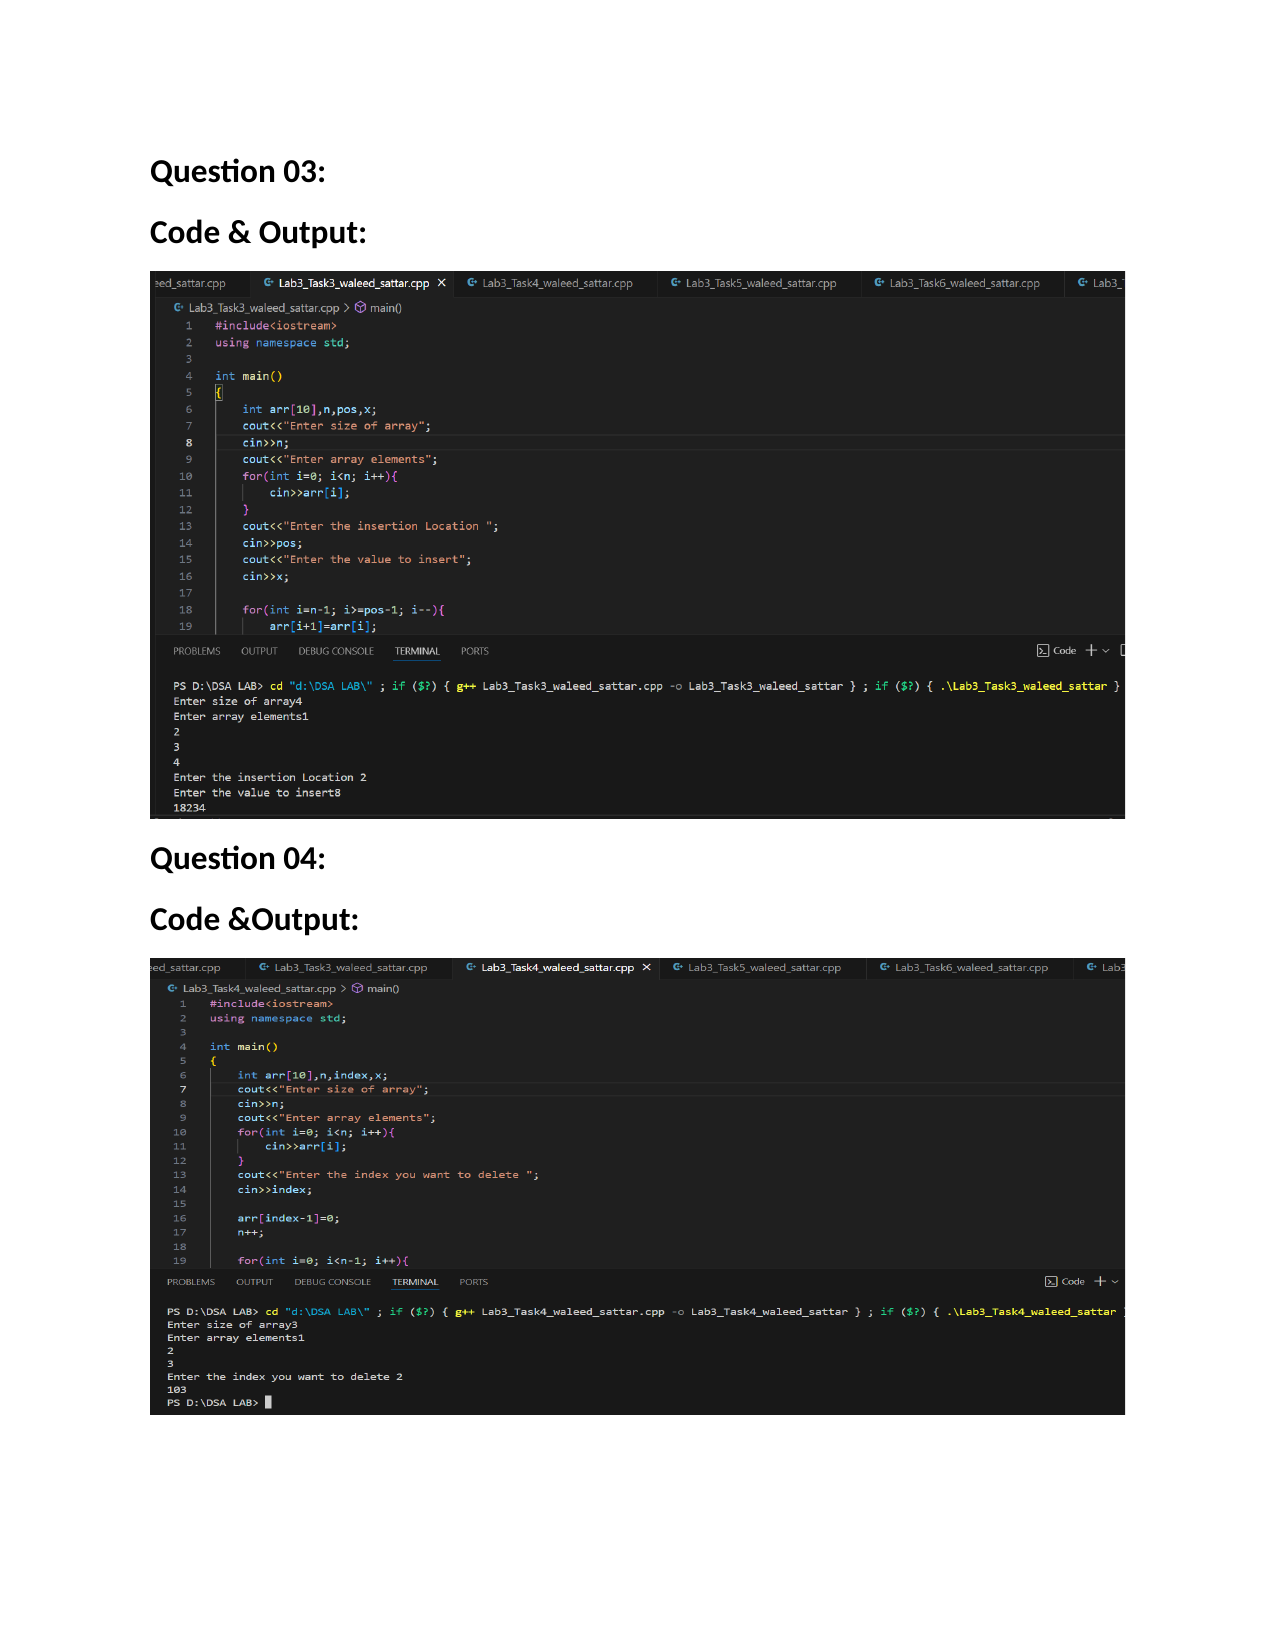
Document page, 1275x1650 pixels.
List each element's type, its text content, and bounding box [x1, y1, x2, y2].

picture [150, 271, 1125, 819]
text Question 03: [150, 150, 1125, 191]
text Code &Output: [150, 898, 1125, 938]
picture [150, 958, 1125, 1415]
text Code & Output: [150, 211, 1125, 251]
text Question 04: [150, 837, 1125, 878]
